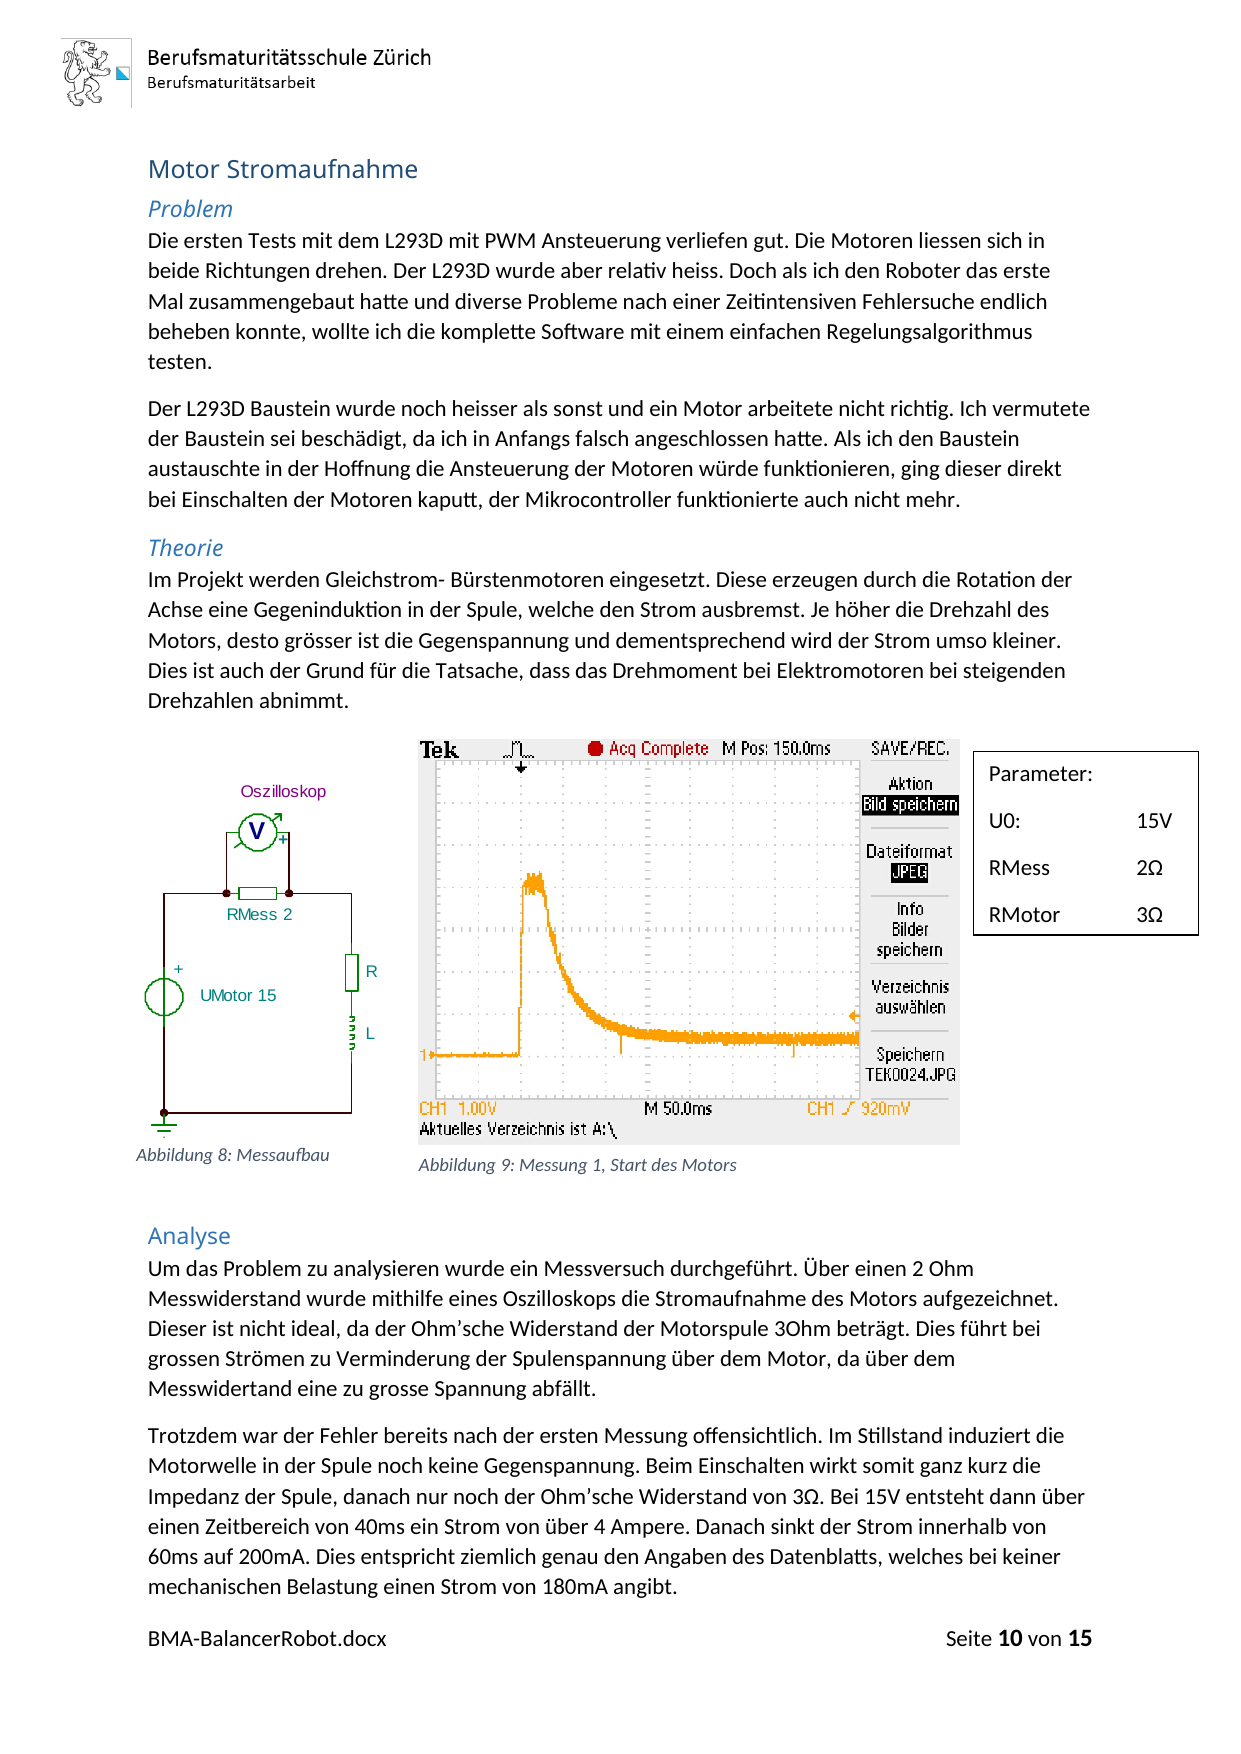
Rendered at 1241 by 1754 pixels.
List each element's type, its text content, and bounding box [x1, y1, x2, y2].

subtitle Motor Stromaufnahme [148, 152, 1093, 186]
subtitle Problem [148, 193, 1093, 224]
subtitle Theorie [148, 532, 1093, 563]
text Der L293D Baustein wurde noch heisser als sonst und ein Motor arbeitete nicht richtig. Ich vermutete der Baustein sei beschädigt, da ich in Anfangs falsch angeschlossen hatte. Als ich den Baustein austauschte in der Hoffnung die Ansteuerung der Motoren würde funktionieren, ging dieser direkt bei Einschalten der Motoren kaputt, der Mikrocontroller funktionierte auch nicht mehr. [148, 394, 1093, 513]
text Im Projekt werden Gleichstrom- Bürstenmotoren eingesetzt. Diese erzeugen durch die Rotation der Achse eine Gegeninduktion in der Spule, welche den Strom ausbremst. Je höher die Drehzahl des Motors, desto grösser ist die Gegenspannung und dementsprechend wird der Strom umso kleiner. Dies ist auch der Grund für die Tatsache, dass das Drehmoment bei Elektromotoren bei steigenden Drehzahlen abnimmt. [148, 565, 1093, 714]
picture [60, 35, 460, 108]
text Die ersten Tests mit dem L293D mit PWM Ansteuerung verliefen gut. Die Motoren liessen sich in beide Richtungen drehen. Der L293D wurde aber relativ heiss. Doch als ich den Roboter das erste Mal zusammengebaut hatte und diverse Probleme nach einer Zeitintensiven Fehlersuche endlich beheben konnte, wollte ich die komplette Software mit einem einfachen Regelungsalgorithmus testen. [148, 226, 1093, 375]
picture [418, 739, 960, 1145]
text Trotzdem war der Fehler bereits nach der ersten Messung offensichtlich. Im Stillstand induziert die Motorwelle in der Spule noch keine Gegenspannung. Beim Einschalten wirkt somit ganz kurz die Impedanz der Spule, danach nur noch der Ohm’sche Widerstand von 3Ω. Bei 15V entsteht dann über einen Zeitbereich von 40ms ein Strom von über 4 Ampere. Danach sinkt der Strom innerhalb von 60ms auf 200mA. Dies entspricht ziemlich genau den Angaben des Datenblatts, welches bei keiner mechanischen Belastung einen Strom von 180mA angibt. [148, 1421, 1093, 1601]
text Um das Problem zu analysieren wurde ein Messversuch durchgeführt. Über einen 2 Ohm Messwiderstand wurde mithilfe eines Oszilloskops die Stromaufnahme des Motors aufgezeichnet. Dieser ist nicht ideal, da der Ohm’sche Widerstand der Motorspule 3Ohm beträgt. Dies führt bei grossen Strömen zu Verminderung der Spulenspannung über dem Motor, da über dem Messwidertand eine zu grosse Spannung abfällt. [148, 1254, 1093, 1403]
